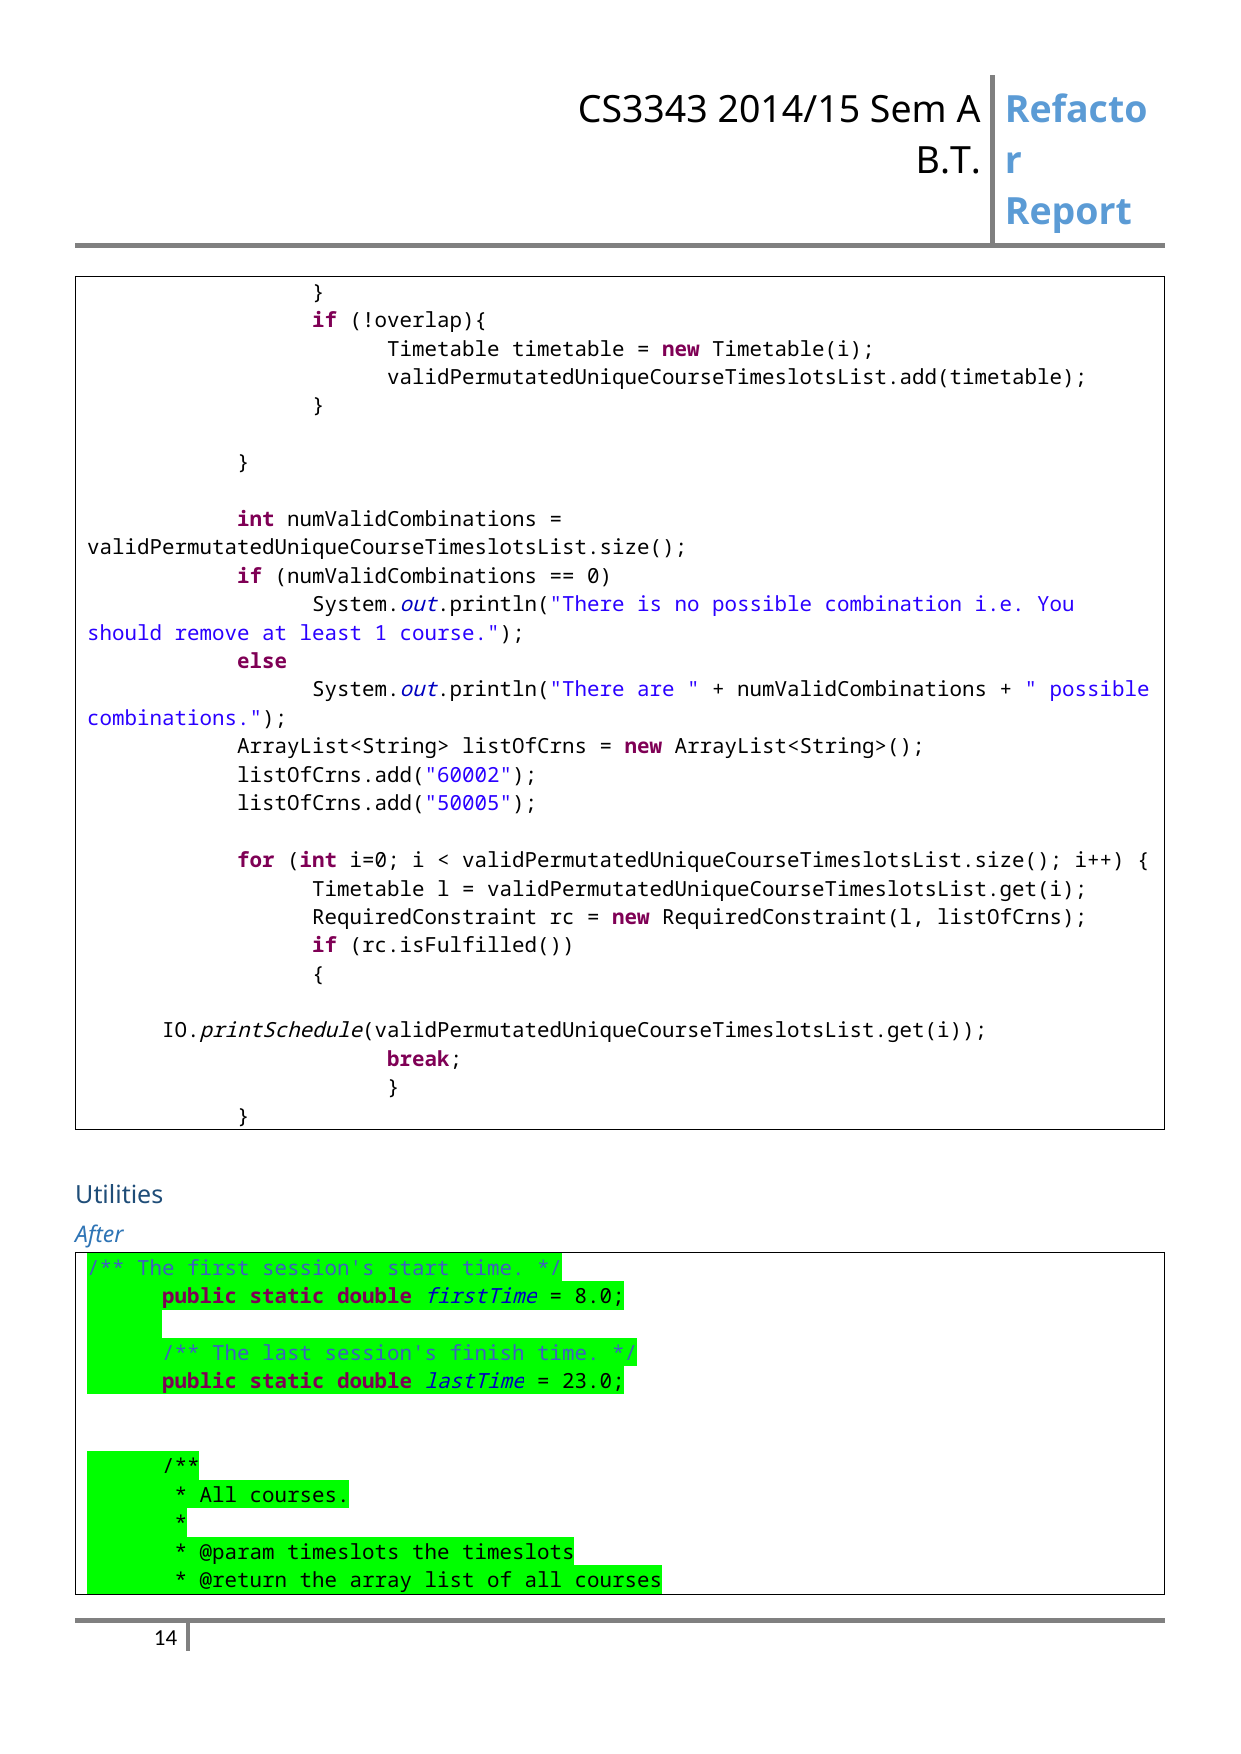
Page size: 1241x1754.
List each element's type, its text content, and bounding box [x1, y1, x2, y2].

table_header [76, 1253, 1164, 1594]
subtitle After [75, 1218, 1165, 1249]
subtitle Utilities [75, 1177, 1165, 1211]
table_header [76, 277, 1164, 1129]
